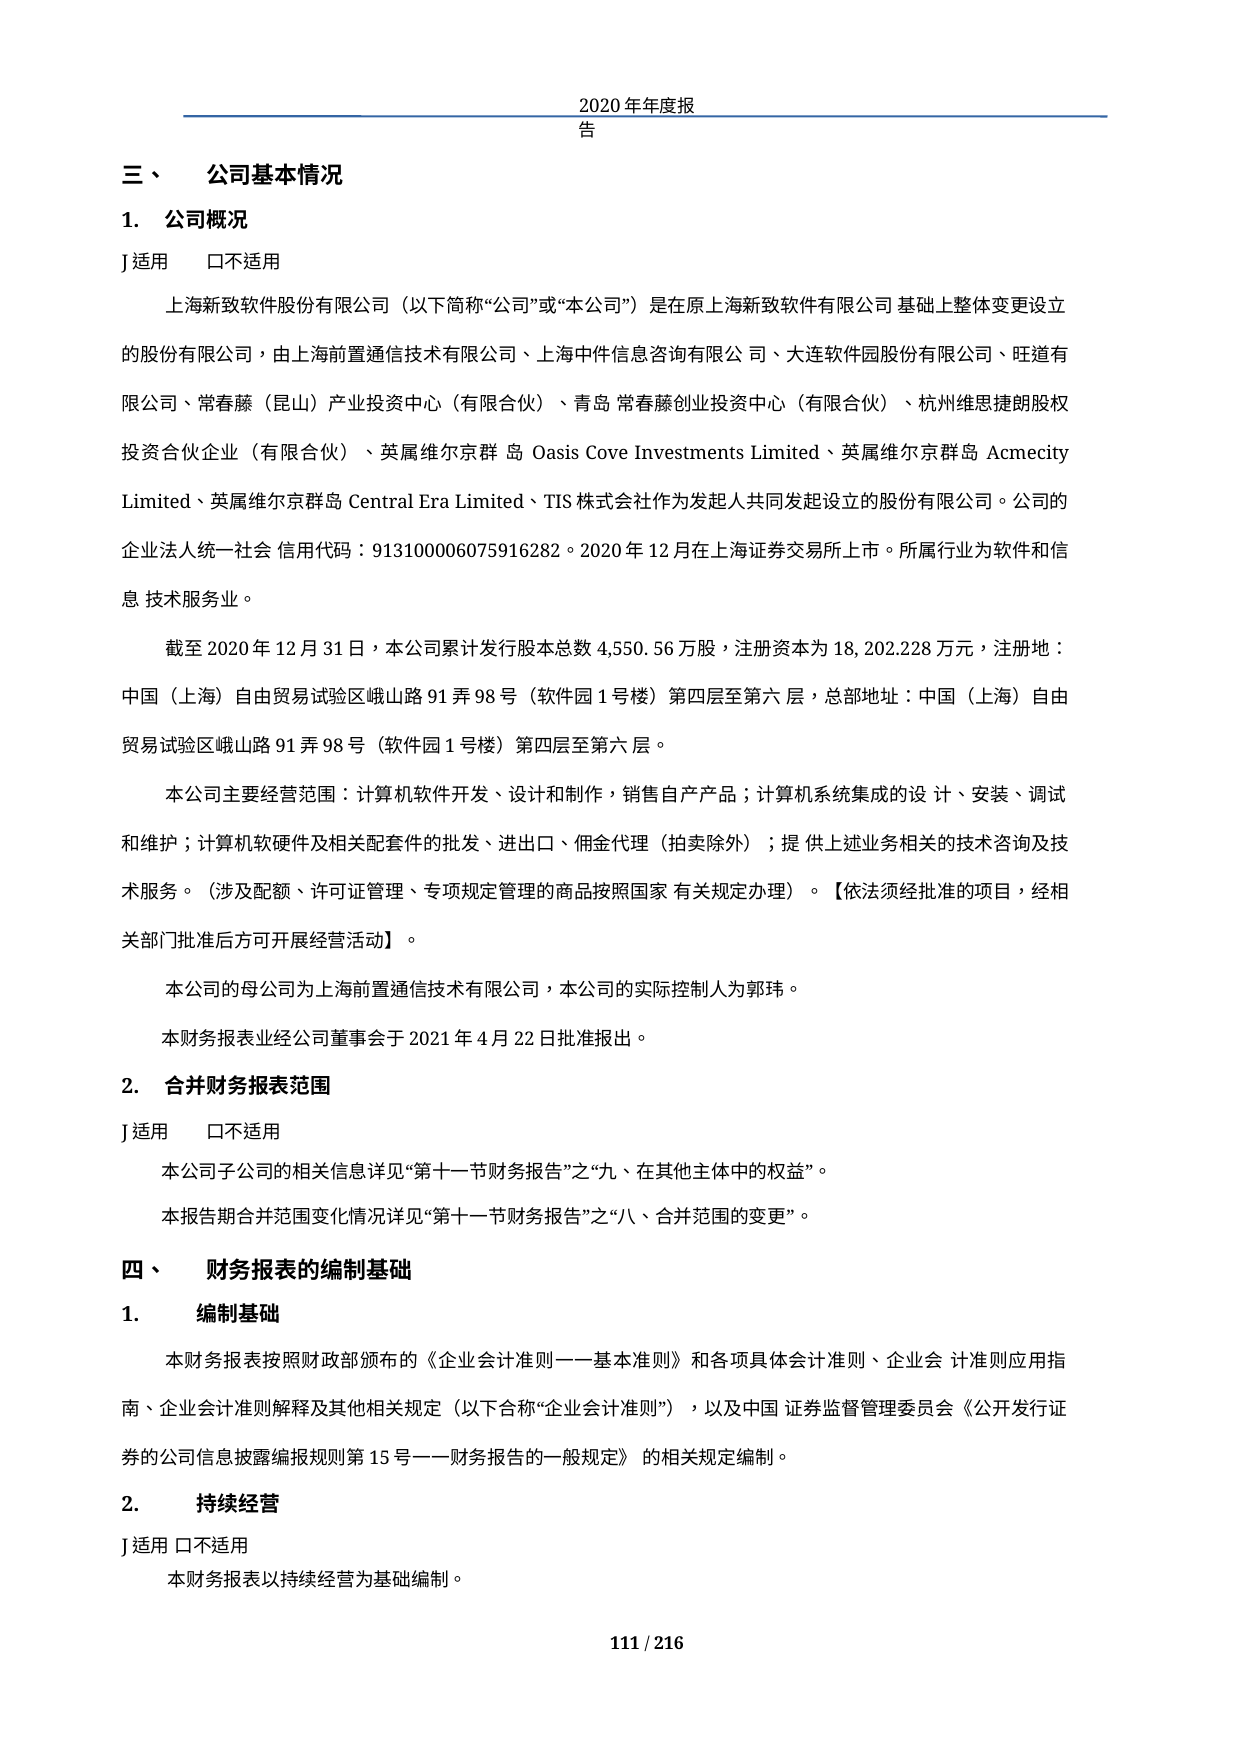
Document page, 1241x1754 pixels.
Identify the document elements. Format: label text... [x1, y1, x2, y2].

text 本报告期合并范围变化情况详见“第十一节财务报告”之“八、合并范围的变更”。 [121, 1184, 1069, 1233]
text 四、 财务报表的编制基础 [121, 1254, 1069, 1285]
text J适用 口不适用 [121, 1118, 1069, 1144]
text 本公司子公司的相关信息详见“第十一节财务报告”之“九、在其他主体中的权益”。 [121, 1158, 1069, 1184]
text 本财务报表以持续经营为基础编制。 [121, 1566, 1069, 1591]
list 合并财务报表范围 [121, 1055, 1069, 1104]
text 本公司的母公司为上海前置通信技术有限公司，本公司的实际控制人为郭玮。 [121, 957, 1069, 1006]
text 上海新致软件股份有限公司（以下简称“公司”或“本公司”）是在原上海新致软件有限公司 基础上整体变更设立的股份有限公司，由上海前置通信技术有限公司、上海中件信息咨询有限公 司、大连软件园股份有限公司、旺道有限公司、常春藤（昆山）产业投资中心（有限合伙）、青岛 常春藤创业投资中心（有限合伙）、杭州维思捷朗股权投资合伙企业（有限合伙）、英属维尔京群 岛 Oasis Cove Investments Limited、英属维尔京群岛 Acmecity Limited、英属维尔京群岛 Central Era Limited、TIS株式会社作为发起人共同发起设立的股份有限公司。公司的企业法人统一社会 信用代码：913100006075916282。2020年12月在上海证券交易所上市。所属行业为软件和信息 技术服务业。 [121, 273, 1069, 616]
text 三、 公司基本情况 [121, 159, 1069, 190]
text 本财务报表按照财政部颁布的《企业会计准则一一基本准则》和各项具体会计准则、企业会 计准则应用指南、企业会计准则解释及其他相关规定（以下合称“企业会计准则”），以及中国 证券监督管理委员会《公开发行证券的公司信息披露编报规则第15号一一财务报告的一般规定》 的相关规定编制。 [121, 1328, 1069, 1474]
list 公司概况 [121, 205, 1069, 233]
text J适用 口不适用 [121, 1532, 1069, 1558]
text 截至2020年12月31日，本公司累计发行股本总数4,550. 56万股，注册资本为18, 202.228 万元，注册地：中国（上海）自由贸易试验区峨山路91弄98号（软件园1号楼）第四层至第六 层，总部地址：中国（上海）自由贸易试验区峨山路91弄98号（软件园1号楼）第四层至第六 层。 [121, 616, 1069, 762]
text J适用 口不适用 [121, 248, 1069, 273]
text 本公司主要经营范围：计算机软件开发、设计和制作，销售自产产品；计算机系统集成的设 计、安装、调试和维护；计算机软硬件及相关配套件的批发、进出口、佣金代理（拍卖除外）；提 供上述业务相关的技术咨询及技术服务。（涉及配额、许可证管理、专项规定管理的商品按照国家 有关规定办理）。【依法须经批准的项目，经相关部门批准后方可开展经营活动】。 [121, 762, 1069, 957]
text 本财务报表业经公司董事会于2021年4月22日批准报出。 [121, 1006, 1069, 1055]
list 持续经营 [121, 1489, 1069, 1517]
list 编制基础 [121, 1299, 1069, 1328]
